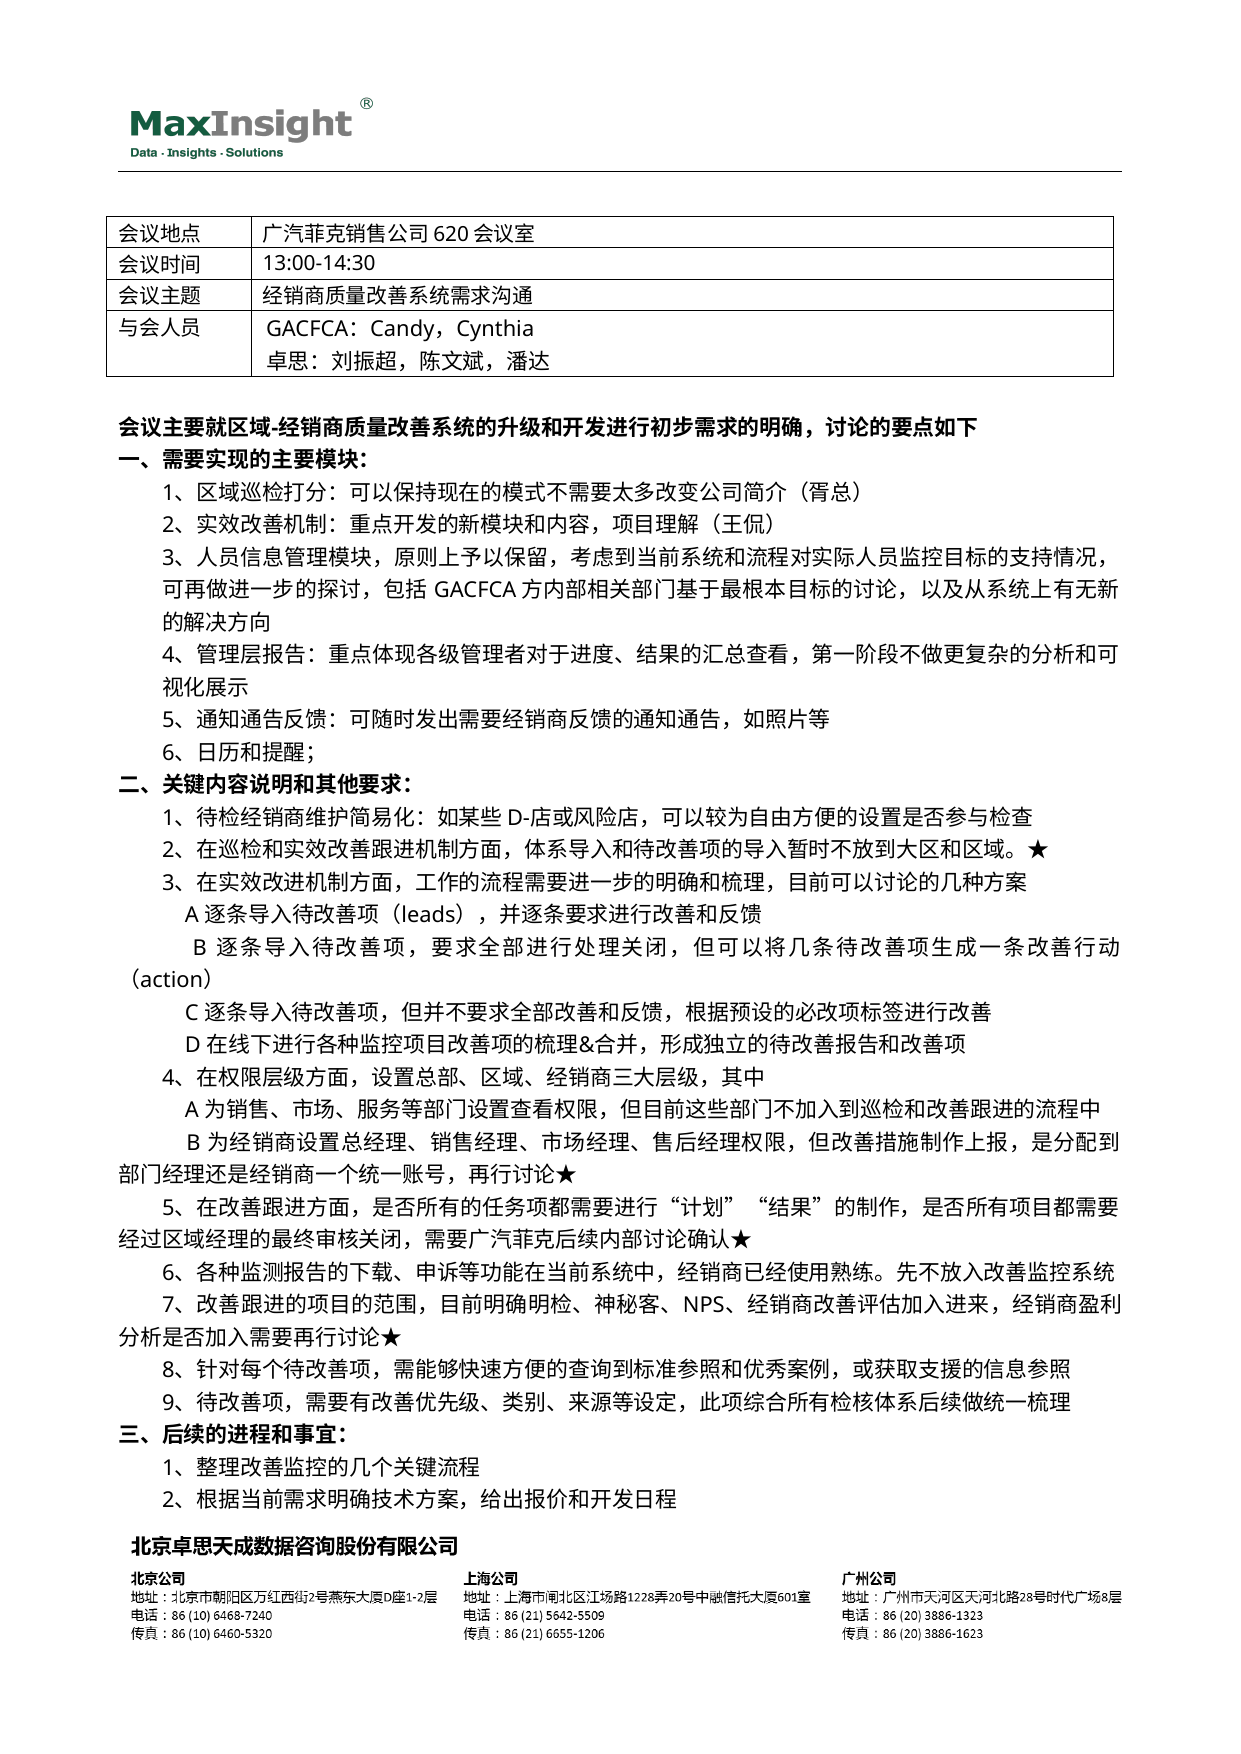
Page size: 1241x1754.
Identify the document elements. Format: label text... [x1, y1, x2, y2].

text 5、在改善跟进方面，是否所有的任务项都需要进行“计划”“结果”的制作，是否所有项目都需要经过区域经理的最终审核关闭，需要广汽菲克后续内部讨论确认★ [118, 1189, 1122, 1254]
text 3、在实效改进机制方面，工作的流程需要进一步的明确和梳理，目前可以讨论的几种方案 [118, 864, 1122, 897]
table_header 会议地点 [107, 217, 251, 247]
text 8、针对每个待改善项，需能够快速方便的查询到标准参照和优秀案例，或获取支援的信息参照 [118, 1352, 1122, 1384]
text 2、根据当前需求明确技术方案，给出报价和开发日程 [118, 1482, 1122, 1514]
table_cell GACFCA：Candy，Cynthia 卓思：刘振超，陈文斌，潘达 [252, 311, 1113, 376]
text 6、各种监测报告的下载、申诉等功能在当前系统中，经销商已经使用熟练。先不放入改善监控系统 [118, 1254, 1122, 1287]
text 9、待改善项，需要有改善优先级、类别、来源等设定，此项综合所有检核体系后续做统一梳理 [118, 1384, 1122, 1417]
text 7、改善跟进的项目的范围，目前明确明检、神秘客、NPS、经销商改善评估加入进来，经销商盈利分析是否加入需要再行讨论★ [118, 1287, 1122, 1352]
text 三、后续的进程和事宜： [118, 1417, 1122, 1449]
text D 在线下进行各种监控项目改善项的梳理&合并，形成独立的待改善报告和改善项 [118, 1027, 1122, 1059]
table_cell 会议时间 [107, 248, 251, 278]
text 2、在巡检和实效改善跟进机制方面，体系导入和待改善项的导入暂时不放到大区和区域。★ [118, 832, 1122, 864]
text 4、在权限层级方面，设置总部、区域、经销商三大层级，其中 [118, 1059, 1122, 1092]
list 1、区域巡检打分：可以保持现在的模式不需要太多改变公司简介（胥总） [162, 474, 1122, 507]
picture [118, 1527, 1199, 1666]
list 4、管理层报告：重点体现各级管理者对于进度、结果的汇总查看，第一阶段不做更复杂的分析和可视化展示 [162, 637, 1122, 702]
text 会议主要就区域-经销商质量改善系统的升级和开发进行初步需求的明确，讨论的要点如下 [118, 409, 1122, 442]
list 2、实效改善机制：重点开发的新模块和内容，项目理解（王侃） [162, 507, 1122, 539]
text 二、关键内容说明和其他要求： [118, 767, 1122, 799]
text 1、整理改善监控的几个关键流程 [118, 1449, 1122, 1482]
text A 为销售、市场、服务等部门设置查看权限，但目前这些部门不加入到巡检和改善跟进的流程中 [118, 1092, 1122, 1124]
text 1、待检经销商维护简易化：如某些D-店或风险店，可以较为自由方便的设置是否参与检查 [118, 799, 1122, 832]
table_cell 经销商质量改善系统需求沟通 [252, 280, 1113, 310]
list 3、人员信息管理模块，原则上予以保留，考虑到当前系统和流程对实际人员监控目标的支持情况，可再做进一步的探讨，包括GACFCA方内部相关部门基于最根本目标的讨论，以及从系统上有无新的解决方向 [162, 539, 1122, 637]
table_cell 与会人员 [107, 311, 251, 376]
text B 为经销商设置总经理、销售经理、市场经理、售后经理权限，但改善措施制作上报，是分配到部门经理还是经销商一个统一账号，再行讨论★ [118, 1124, 1122, 1189]
text B 逐条导入待改善项，要求全部进行处理关闭，但可以将几条待改善项生成一条改善行动（action） [118, 929, 1122, 994]
table_cell 会议主题 [107, 280, 251, 310]
text C 逐条导入待改善项，但并不要求全部改善和反馈，根据预设的必改项标签进行改善 [118, 994, 1122, 1027]
table_cell 13:00-14:30 [252, 248, 1113, 278]
table_header 广汽菲克销售公司620会议室 [252, 217, 1113, 247]
picture [118, 88, 382, 169]
list 5、通知通告反馈：可随时发出需要经销商反馈的通知通告，如照片等 [162, 702, 1122, 734]
text 一、需要实现的主要模块： [118, 442, 1122, 474]
list 6、日历和提醒； [162, 734, 1122, 767]
text A 逐条导入待改善项（leads），并逐条要求进行改善和反馈 [118, 897, 1122, 929]
